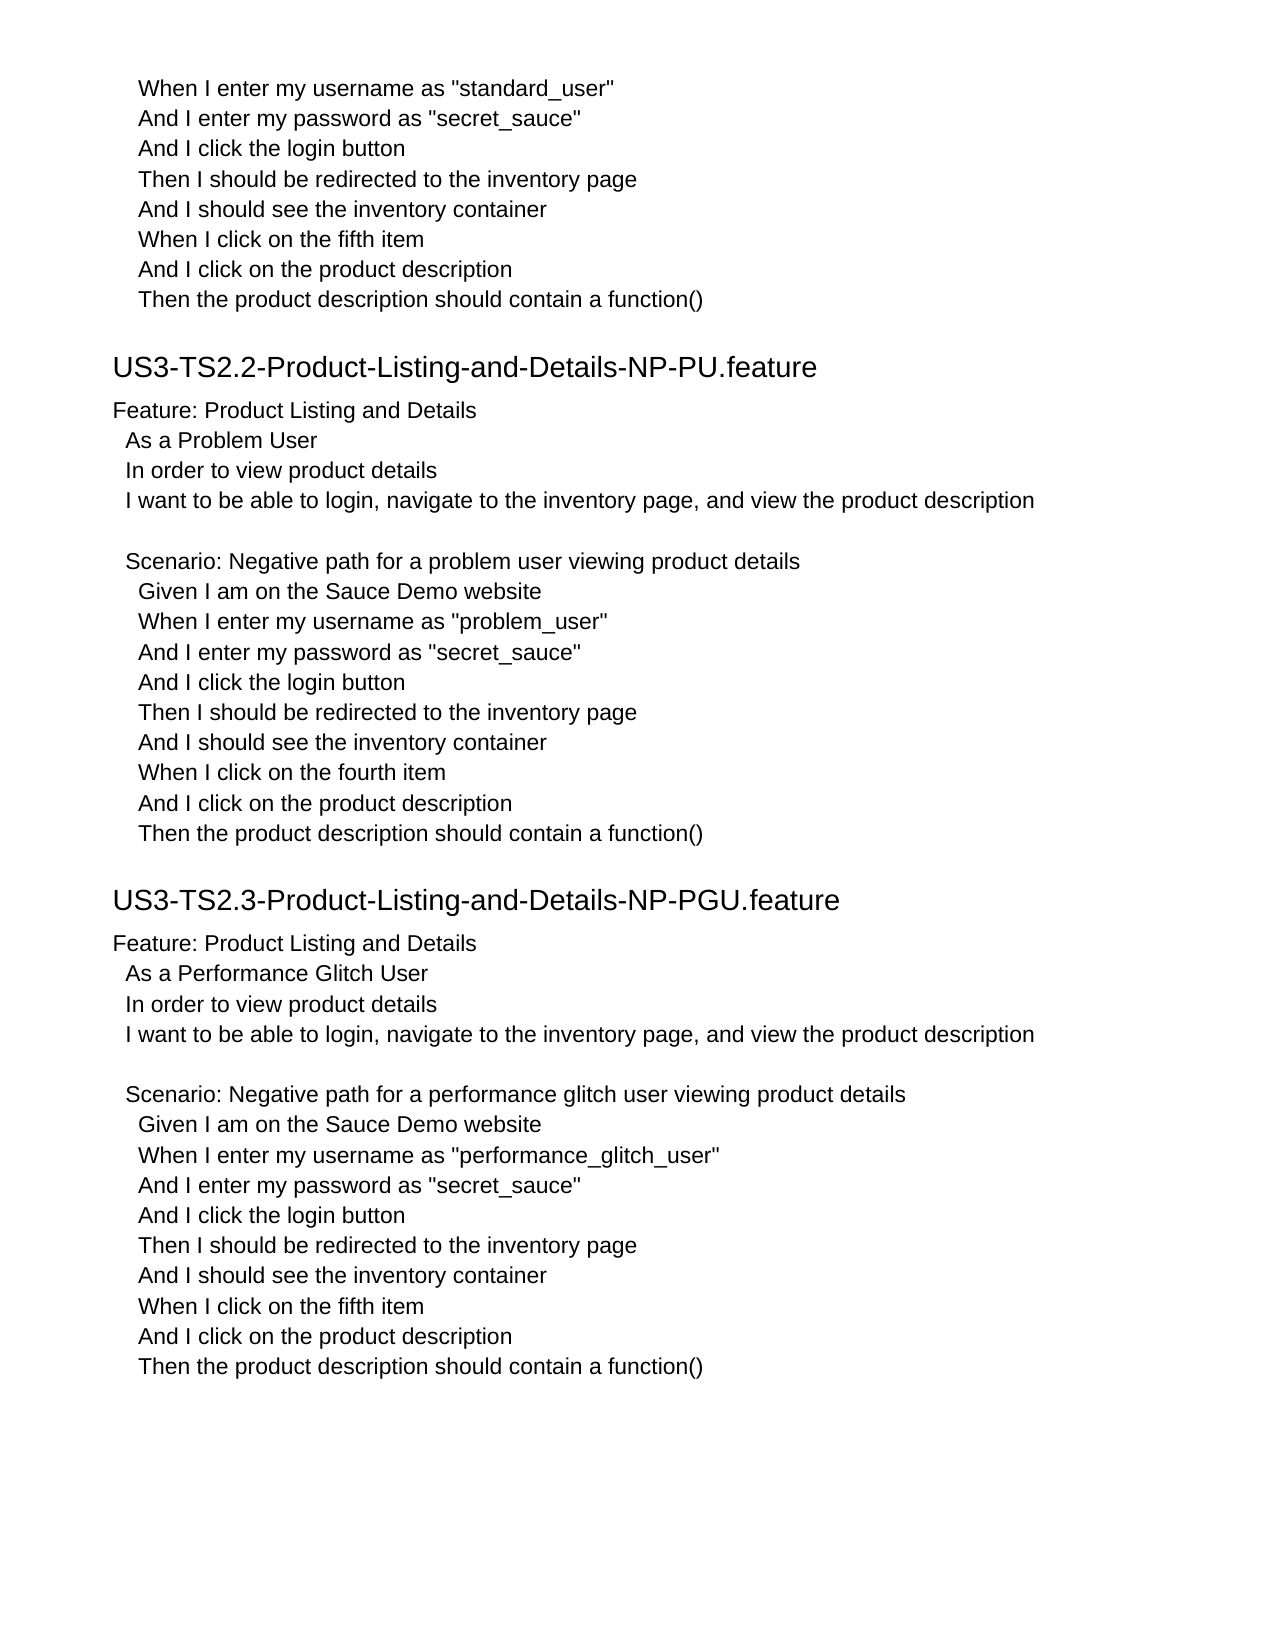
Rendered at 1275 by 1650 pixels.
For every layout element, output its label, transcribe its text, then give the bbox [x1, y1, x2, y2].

text When I click on the fifth item [112, 1293, 1162, 1319]
text In order to view product details [112, 457, 1162, 484]
text And I click on the product description [112, 789, 1162, 816]
text When I click on the fifth item [112, 226, 1162, 252]
text And I should see the inventory container [112, 729, 1162, 756]
text When I click on the fourth item [112, 759, 1162, 786]
text And I enter my password as "secret_sauce" [112, 1172, 1162, 1198]
text And I click on the product description [112, 256, 1162, 283]
text As a Problem User [112, 427, 1162, 453]
text Then the product description should contain a function() [112, 286, 1162, 313]
text And I click the login button [112, 135, 1162, 162]
text Then I should be redirected to the inventory page [112, 699, 1162, 725]
subtitle US3-TS2.3-Product-Listing-and-Details-NP-PGU.feature [112, 883, 1162, 917]
text Feature: Product Listing and Details [112, 930, 1162, 957]
text In order to view product details [112, 991, 1162, 1017]
text Given I am on the Sauce Demo website [112, 1111, 1162, 1138]
text Then the product description should contain a function() [112, 820, 1162, 846]
text And I should see the inventory container [112, 1262, 1162, 1289]
text Then I should be redirected to the inventory page [112, 1232, 1162, 1259]
text And I should see the inventory container [112, 196, 1162, 222]
text Scenario: Negative path for a performance glitch user viewing product details [112, 1081, 1162, 1108]
text And I click on the product description [112, 1323, 1162, 1349]
text Feature: Product Listing and Details [112, 397, 1162, 423]
text And I enter my password as "secret_sauce" [112, 105, 1162, 132]
text Scenario: Negative path for a problem user viewing product details [112, 548, 1162, 574]
text And I click the login button [112, 669, 1162, 695]
text When I enter my username as "problem_user" [112, 608, 1162, 635]
subtitle US3-TS2.2-Product-Listing-and-Details-NP-PU.feature [112, 350, 1162, 383]
text Then the product description should contain a function() [112, 1353, 1162, 1379]
text And I enter my password as "secret_sauce" [112, 638, 1162, 665]
text And I click the login button [112, 1202, 1162, 1228]
text When I enter my username as "standard_user" [112, 75, 1162, 101]
text As a Performance Glitch User [112, 960, 1162, 987]
text I want to be able to login, navigate to the inventory page, and view the product description [112, 1021, 1162, 1047]
text When I enter my username as "performance_glitch_user" [112, 1142, 1162, 1168]
text I want to be able to login, navigate to the inventory page, and view the product description [112, 487, 1162, 514]
text Given I am on the Sauce Demo website [112, 578, 1162, 604]
text Then I should be redirected to the inventory page [112, 166, 1162, 192]
